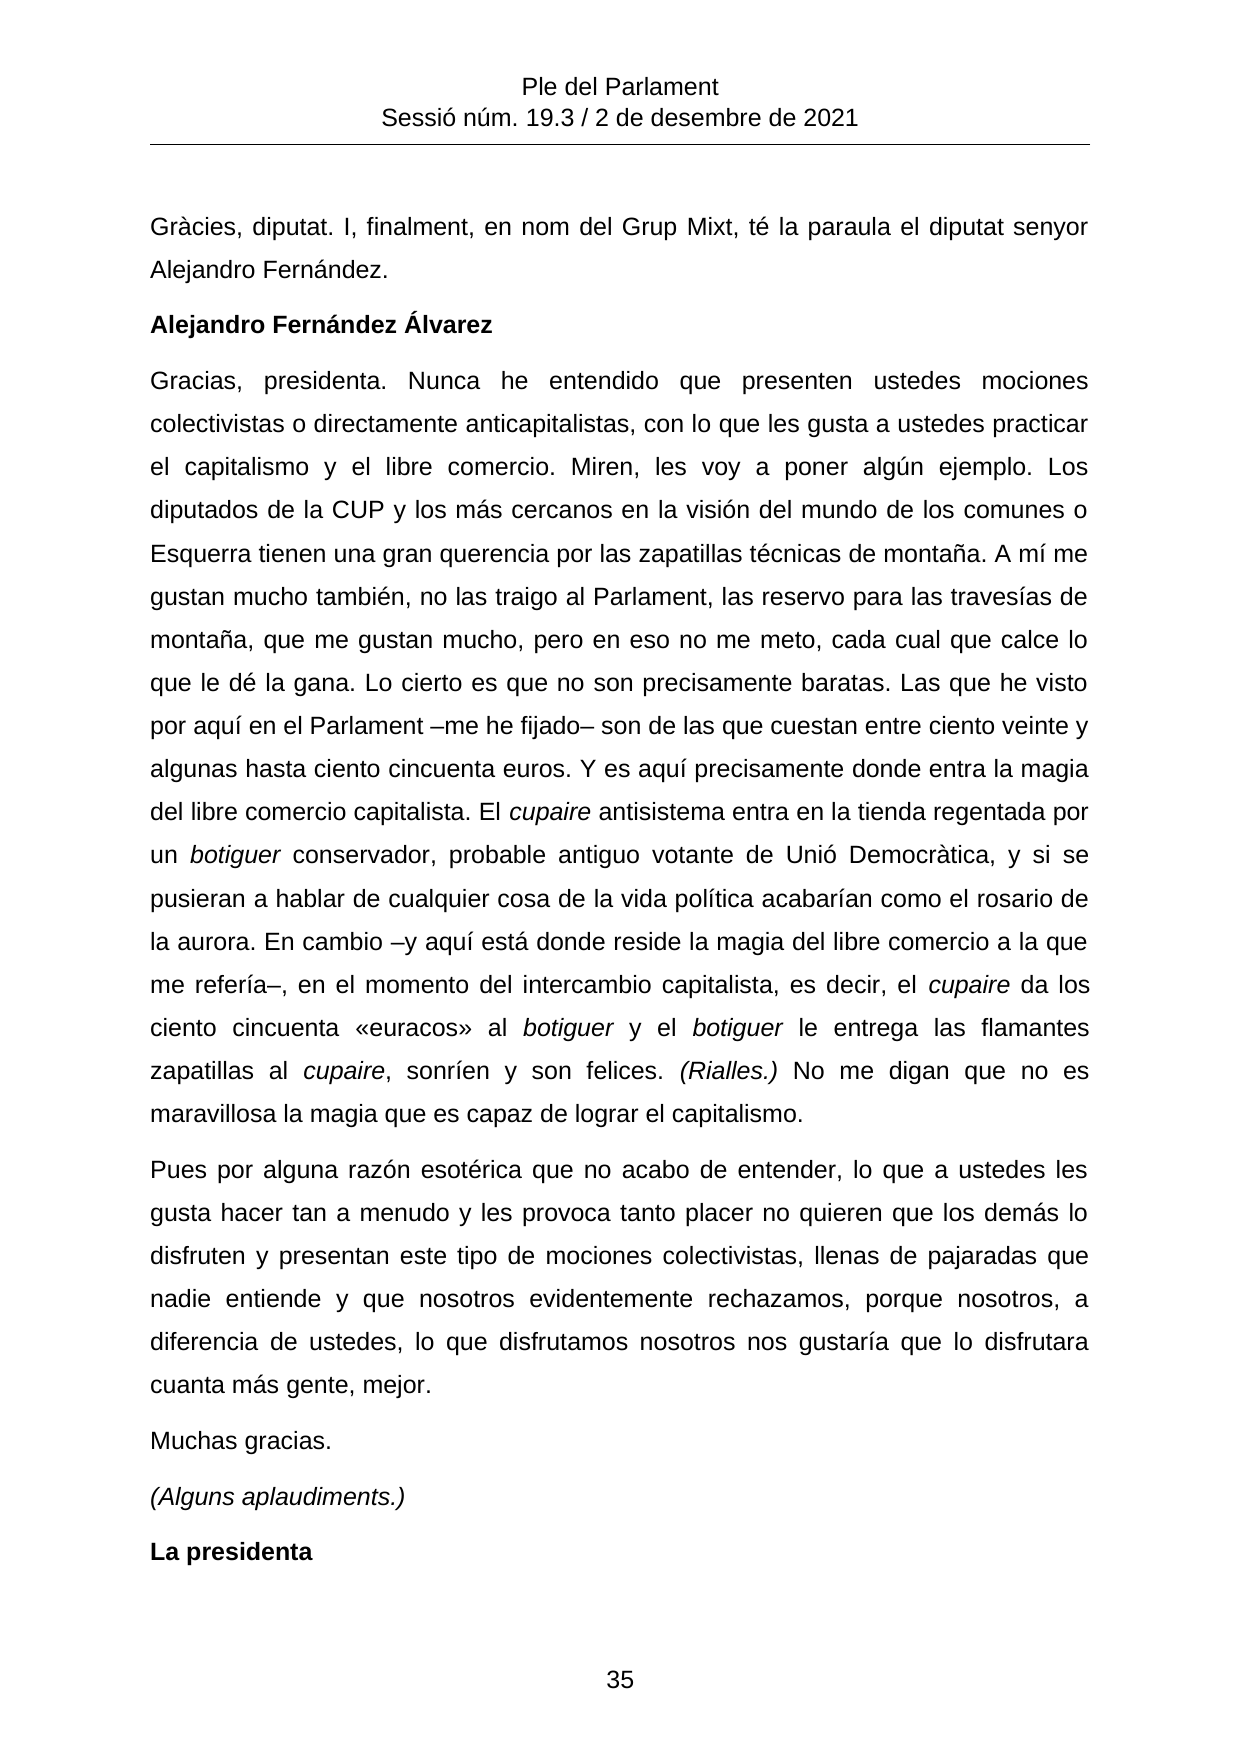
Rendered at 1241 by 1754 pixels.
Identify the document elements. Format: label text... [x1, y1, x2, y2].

text (Alguns aplaudiments.) [150, 1482, 1090, 1511]
text Gracias, presidenta. Nunca he entendido que presenten ustedes mociones colectivistas o directamente anticapitalistas, con lo que les gusta a ustedes practicar el capitalismo y el libre comercio. Miren, les voy a poner algún ejemplo. Los diputados de la CUP y los más cercanos en la visión del mundo de los comunes o Esquerra tienen una gran querencia por las zapatillas técnicas de montaña. A mí me gustan mucho también, no las traigo al Parlament, las reservo para las travesías de montaña, que me gustan mucho, pero en eso no me meto, cada cual que calce lo que le dé la gana. Lo cierto es que no son precisamente baratas. Las que he visto por aquí en el Parlament –me he fijado– son de las que cuestan entre ciento veinte y algunas hasta ciento cincuenta euros. Y es aquí precisamente donde entra la magia del libre comercio capitalista. El cupaire antisistema entra en la tienda regentada por un botiguer conservador, probable antiguo votante de Unió Democràtica, y si se pusieran a hablar de cualquier cosa de la vida política acabarían como el rosario de la aurora. En cambio –y aquí está donde reside la magia del libre comercio a la que me refería–, en el momento del intercambio capitalista, es decir, el cupaire da los ciento cincuenta «euracos» al botiguer y el botiguer le entrega las flamantes zapatillas al cupaire, sonríen y son felices. (Rialles.) No me digan que no es maravillosa la magia que es capaz de lograr el capitalismo. [150, 366, 1090, 1128]
text Gràcies, diputat. I, finalment, en nom del Grup Mixt, té la paraula el diputat senyor Alejandro Fernández. [150, 212, 1090, 284]
text Muchas gracias. [150, 1426, 1090, 1455]
text Pues por alguna razón esotérica que no acabo de entender, lo que a ustedes les gusta hacer tan a menudo y les provoca tanto placer no quieren que los demás lo disfruten y presentan este tipo de mociones colectivistas, llenas de pajaradas que nadie entiende y que nosotros evidentemente rechazamos, porque nosotros, a diferencia de ustedes, lo que disfrutamos nosotros nos gustaría que lo disfrutara cuanta más gente, mejor. [150, 1155, 1090, 1399]
text Alejandro Fernández Álvarez [150, 311, 1090, 339]
text La presidenta [150, 1537, 1090, 1566]
